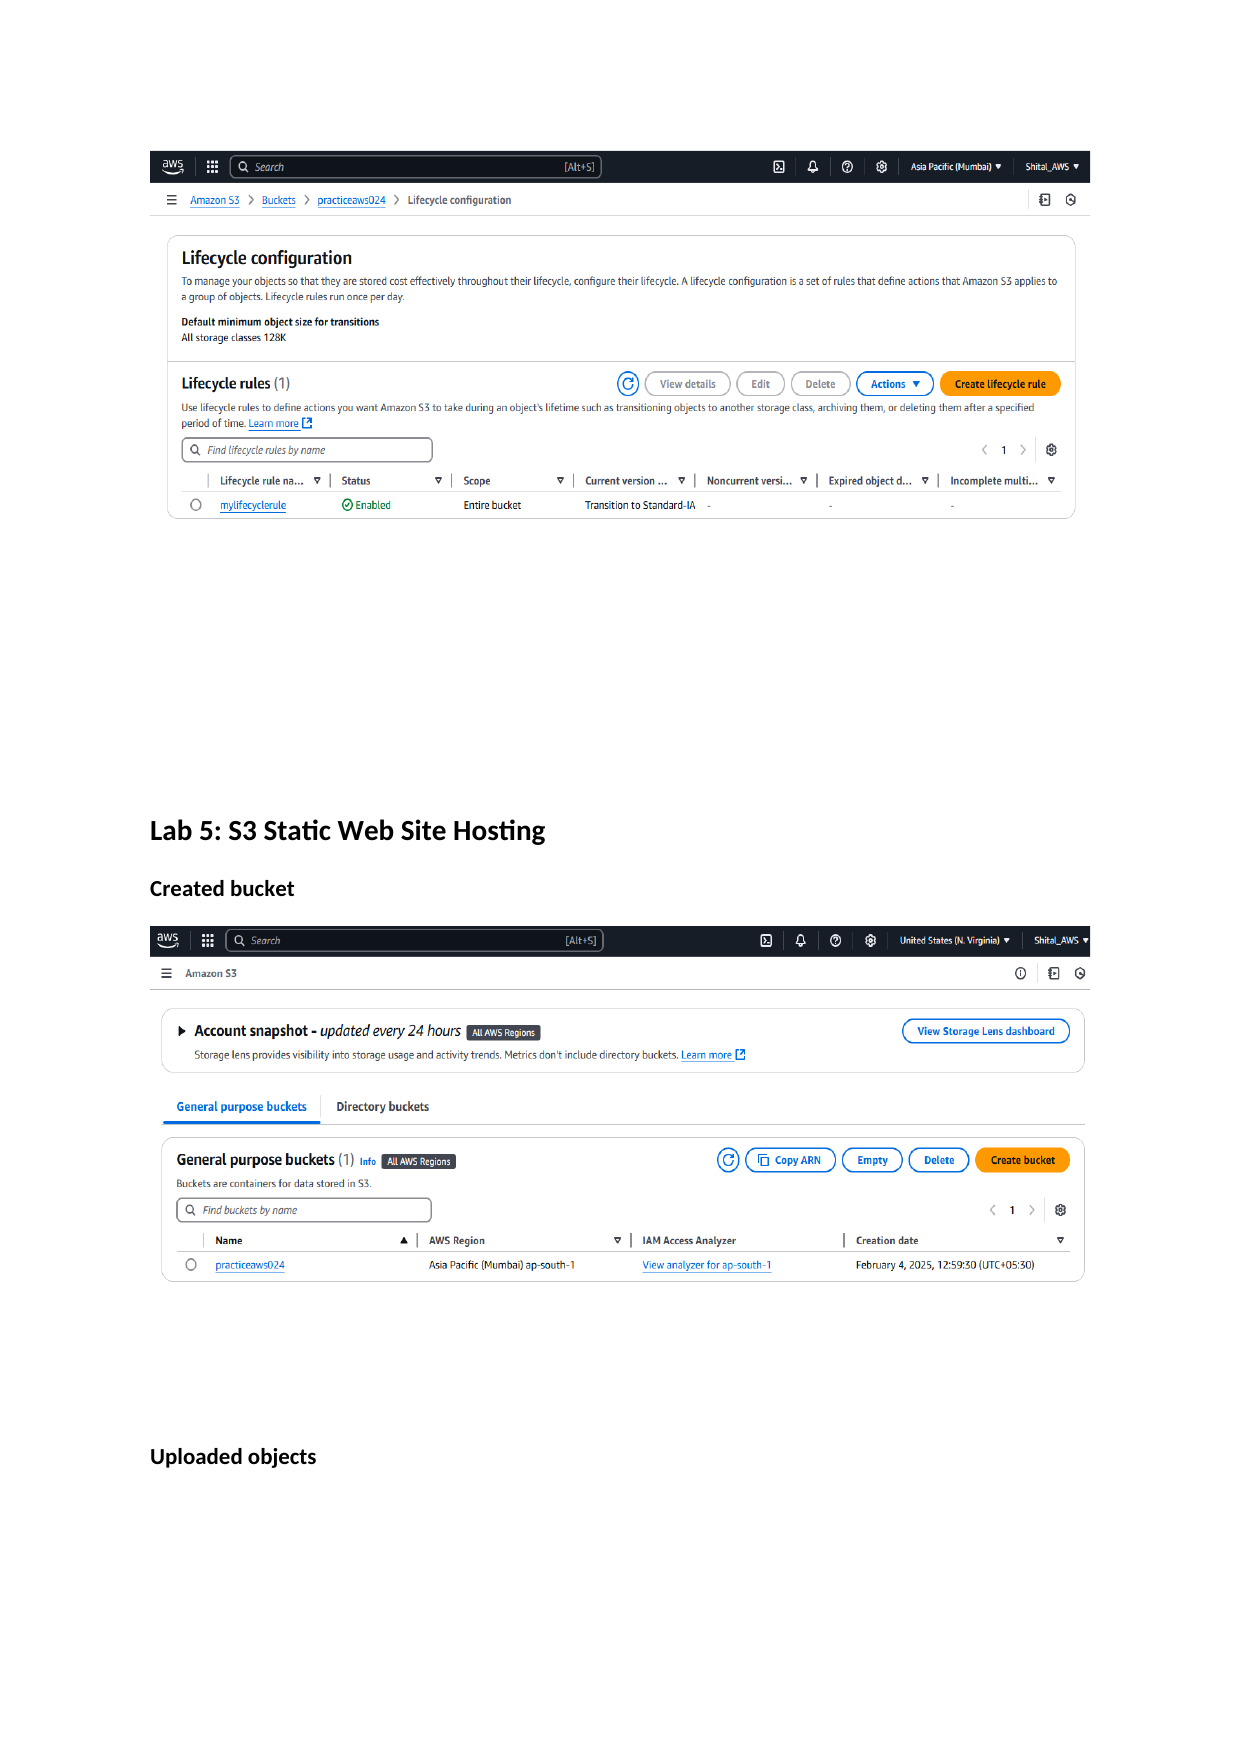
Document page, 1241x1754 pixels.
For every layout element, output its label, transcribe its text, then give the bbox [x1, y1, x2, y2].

picture [150, 150, 1091, 602]
text Lab 5: S3 Static Web Site Hosting [150, 812, 1090, 847]
text Uploaded objects [150, 1442, 1090, 1470]
picture [150, 926, 1091, 1365]
text Created bucket [150, 874, 1090, 902]
